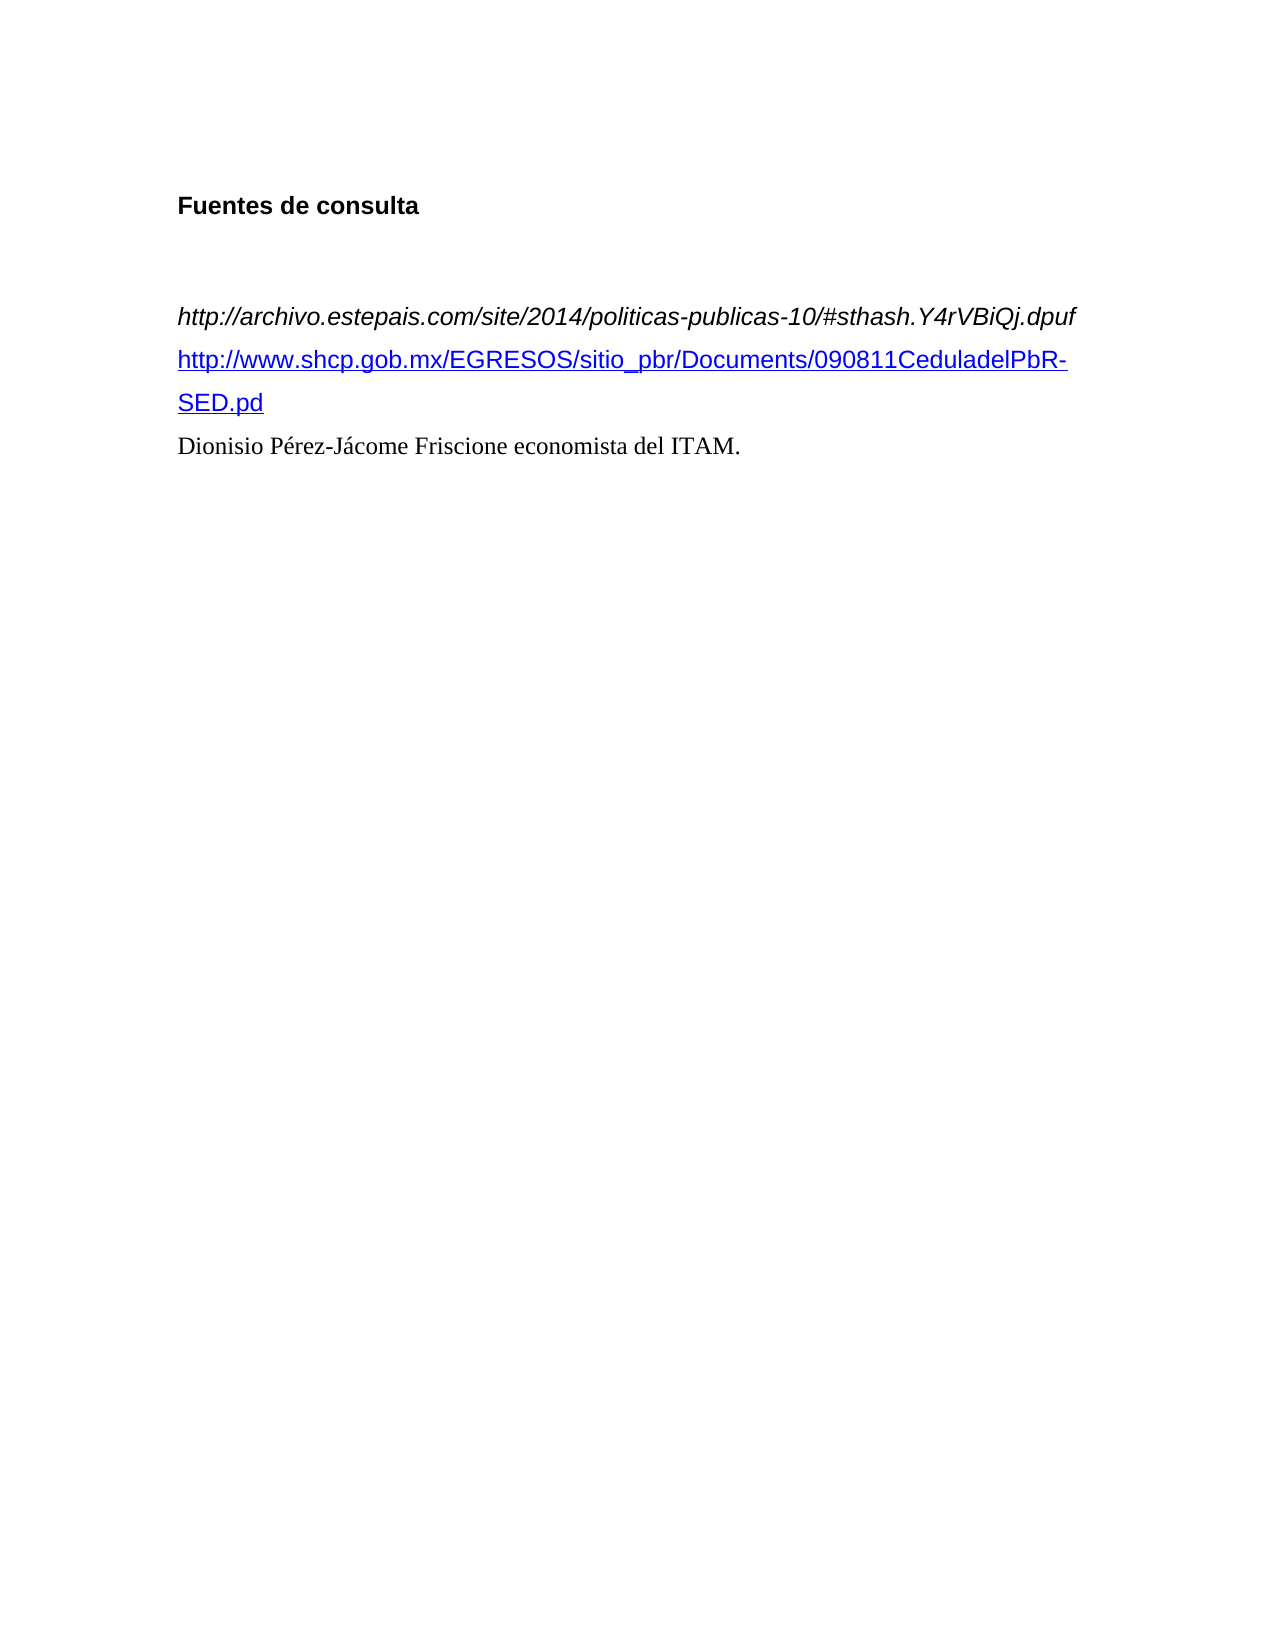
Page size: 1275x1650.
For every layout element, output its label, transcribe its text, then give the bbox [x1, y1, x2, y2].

text http://www.shcp.gob.mx/EGRESOS/sitio_pbr/Documents/090811CeduladelPbR-SED.pd [177, 345, 1098, 417]
text Dionisio Pérez-Jácome Friscione economista del ITAM. [177, 431, 1098, 460]
text http://archivo.estepais.com/site/2014/politicas-publicas-10/#sthash.Y4rVBiQj.dpuf [177, 302, 1098, 331]
text Fuentes de consulta [177, 148, 1098, 219]
